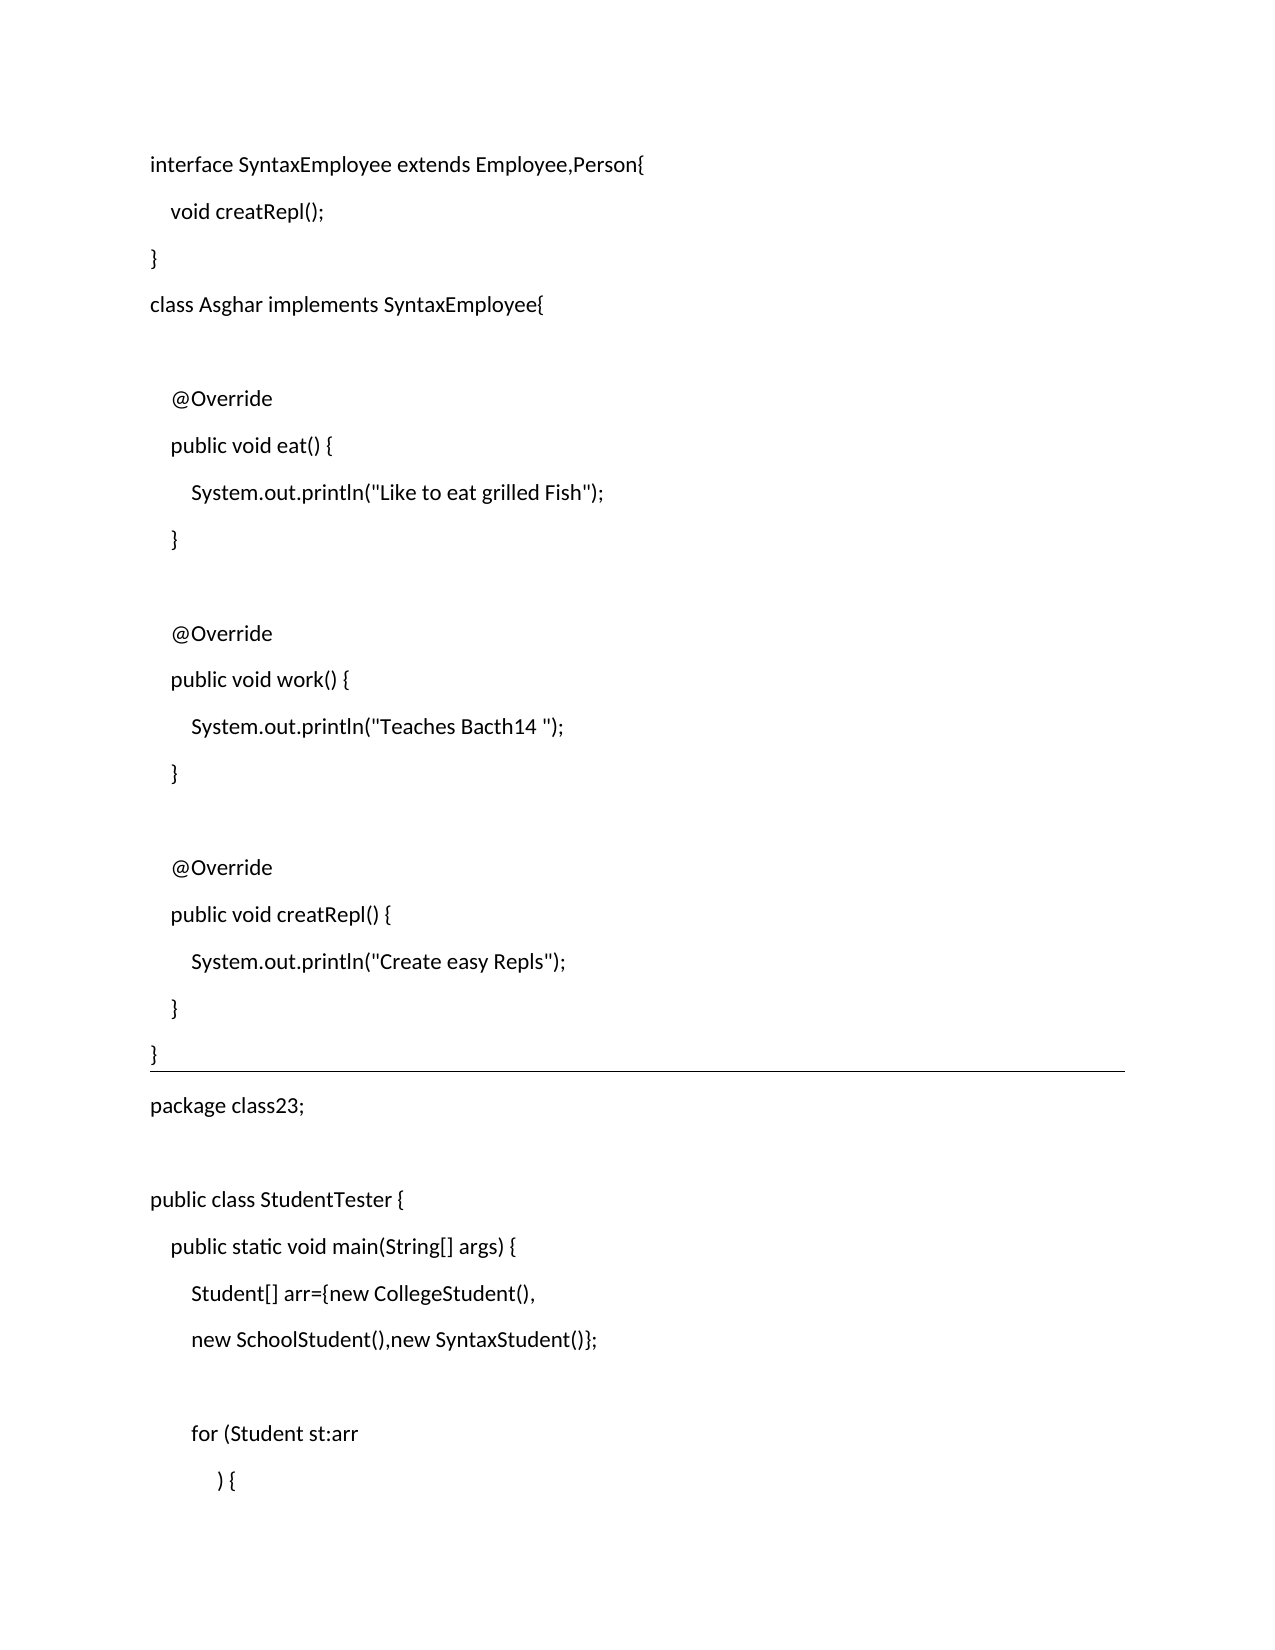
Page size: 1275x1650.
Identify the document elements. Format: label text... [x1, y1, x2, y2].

text public void eat() { [150, 431, 1125, 459]
text } [150, 244, 1125, 272]
text } [150, 759, 1125, 787]
text @Override [150, 619, 1125, 647]
text System.out.println("Teaches Bacth14 "); [150, 712, 1125, 741]
text class Asghar implements SyntaxEmployee{ [150, 291, 1125, 319]
text } [150, 994, 1125, 1022]
text package class23; [150, 1091, 1125, 1119]
text @Override [150, 384, 1125, 412]
text public static void main(String[] args) { [150, 1232, 1125, 1260]
text new SchoolStudent(),new SyntaxStudent()}; [150, 1326, 1125, 1353]
text System.out.println("Create easy Repls"); [150, 947, 1125, 975]
text interface SyntaxEmployee extends Employee,Person{ [150, 150, 1125, 178]
text public void work() { [150, 666, 1125, 694]
text } [150, 1041, 1125, 1071]
text public class StudentTester { [150, 1185, 1125, 1213]
text Student[] arr={new CollegeStudent(), [150, 1279, 1125, 1307]
text for (Student st:arr [150, 1419, 1125, 1447]
text @Override [150, 853, 1125, 881]
text void creatRepl(); [150, 197, 1125, 225]
text System.out.println("Like to eat grilled Fish"); [150, 478, 1125, 506]
text public void creatRepl() { [150, 900, 1125, 928]
text } [150, 525, 1125, 553]
text ) { [150, 1466, 1125, 1494]
